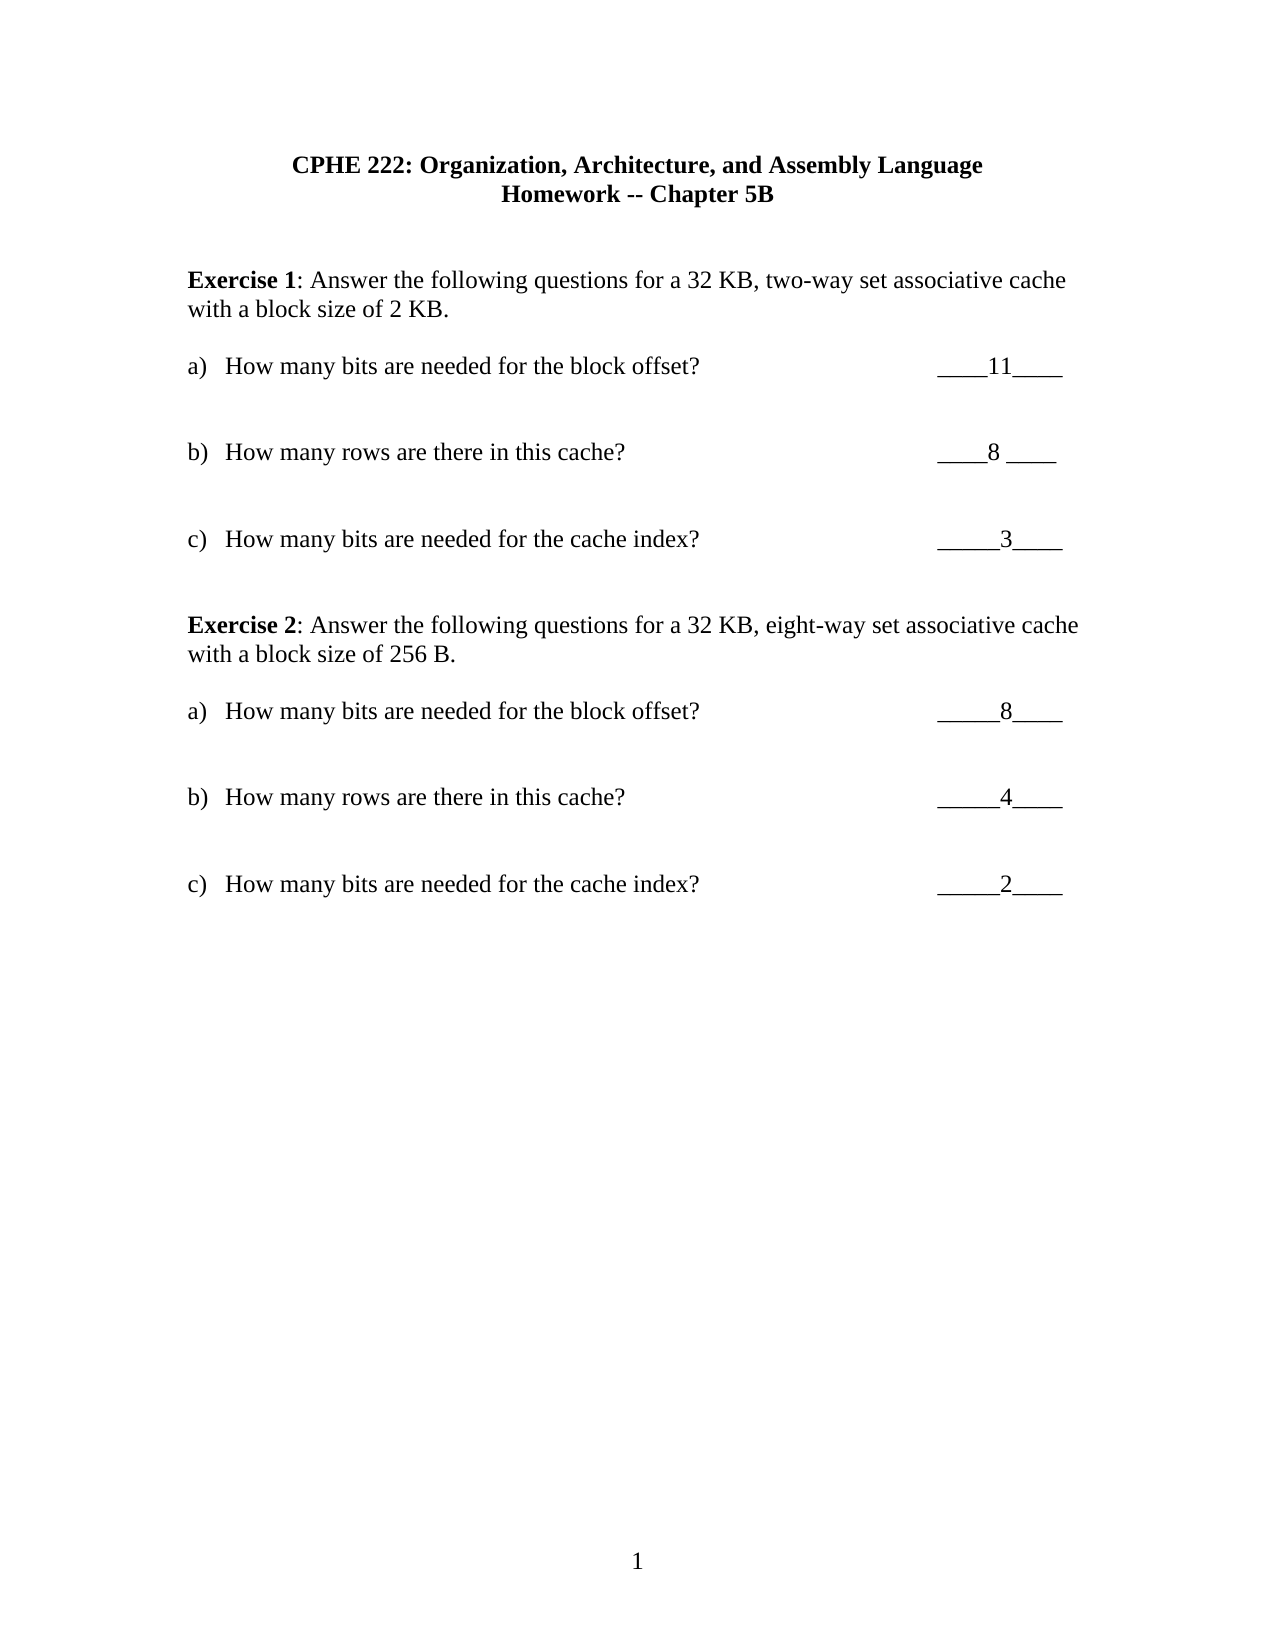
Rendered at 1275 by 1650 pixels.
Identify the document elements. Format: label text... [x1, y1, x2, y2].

list How many bits are needed for the block offset? ____11____ [187, 351, 1087, 437]
list How many bits are needed for the cache index? _____3____ [187, 524, 1087, 610]
text Exercise 2: Answer the following questions for a 32 KB, eight-way set associative cache with a block size of 256 B. [187, 610, 1087, 667]
text Exercise 1: Answer the following questions for a 32 KB, two-way set associative cache with a block size of 2 KB. [187, 265, 1087, 322]
list How many bits are needed for the block offset? _____8____ [187, 696, 1087, 782]
text CPHE 222: Organization, Architecture, and Assembly Language [187, 150, 1087, 179]
list How many bits are needed for the cache index? _____2____ [187, 869, 1087, 955]
list How many rows are there in this cache? _____4____ [187, 782, 1087, 869]
list How many rows are there in this cache? ____8 ____ [187, 437, 1087, 524]
text Homework -- Chapter 5B [187, 179, 1087, 207]
